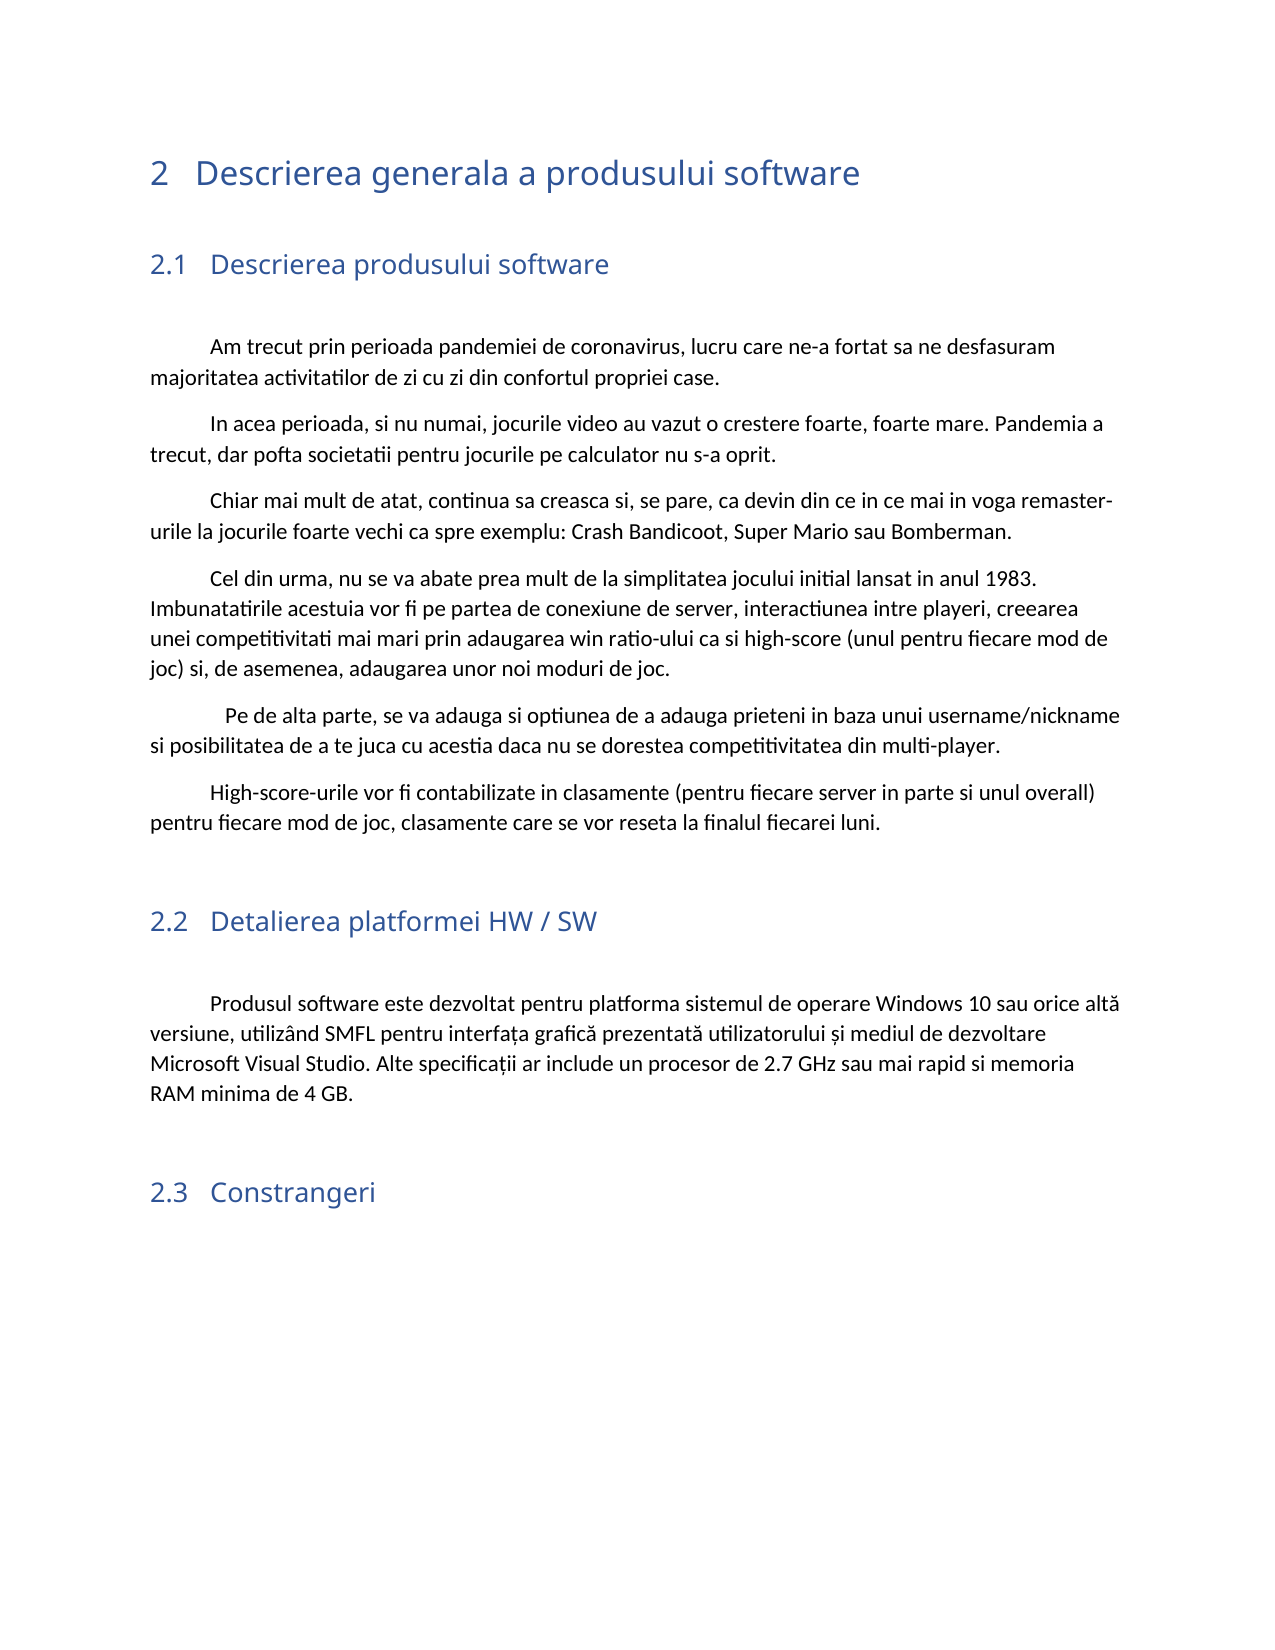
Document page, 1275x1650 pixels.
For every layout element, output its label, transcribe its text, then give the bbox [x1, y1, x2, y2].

text Produsul software este dezvoltat pentru platforma sistemul de operare Windows 10 sau orice altă versiune, utilizând SMFL pentru interfața grafică prezentată utilizatorului și mediul de dezvoltare Microsoft Visual Studio. Alte specificații ar include un procesor de 2.7 GHz sau mai rapid si memoria RAM minima de 4 GB. [150, 989, 1125, 1108]
text Cel din urma, nu se va abate prea mult de la simplitatea jocului initial lansat in anul 1983. Imbunatatirile acestuia vor fi pe partea de conexiune de server, interactiunea intre playeri, creearea unei competitivitati mai mari prin adaugarea win ratio-ului ca si high-score (unul pentru fiecare mod de joc) si, de asemenea, adaugarea unor noi moduri de joc. [150, 564, 1125, 682]
text Pe de alta parte, se va adauga si optiunea de a adauga prieteni in baza unui username/nickname si posibilitatea de a te juca cu acestia daca nu se dorestea competitivitatea din multi-player. [150, 701, 1125, 759]
subtitle Detalierea platformei HW / SW [150, 902, 1125, 939]
text Am trecut prin perioada pandemiei de coronavirus, lucru care ne-a fortat sa ne desfasuram majoritatea activitatilor de zi cu zi din confortul propriei case. [150, 332, 1125, 391]
text Chiar mai mult de atat, continua sa creasca si, se pare, ca devin din ce in ce mai in voga remaster-urile la jocurile foarte vechi ca spre exemplu: Crash Bandicoot, Super Mario sau Bomberman. [150, 487, 1125, 545]
text In acea perioada, si nu numai, jocurile video au vazut o crestere foarte, foarte mare. Pandemia a trecut, dar pofta societatii pentru jocurile pe calculator nu s-a oprit. [150, 409, 1125, 468]
subtitle Constrangeri [150, 1173, 1125, 1210]
text High-score-urile vor fi contabilizate in clasamente (pentru fiecare server in parte si unul overall) pentru fiecare mod de joc, clasamente care se vor reseta la finalul fiecarei luni. [150, 778, 1125, 837]
subtitle Descrierea produsului software [150, 246, 1125, 283]
subtitle Descrierea generala a produsului software [150, 150, 1125, 195]
